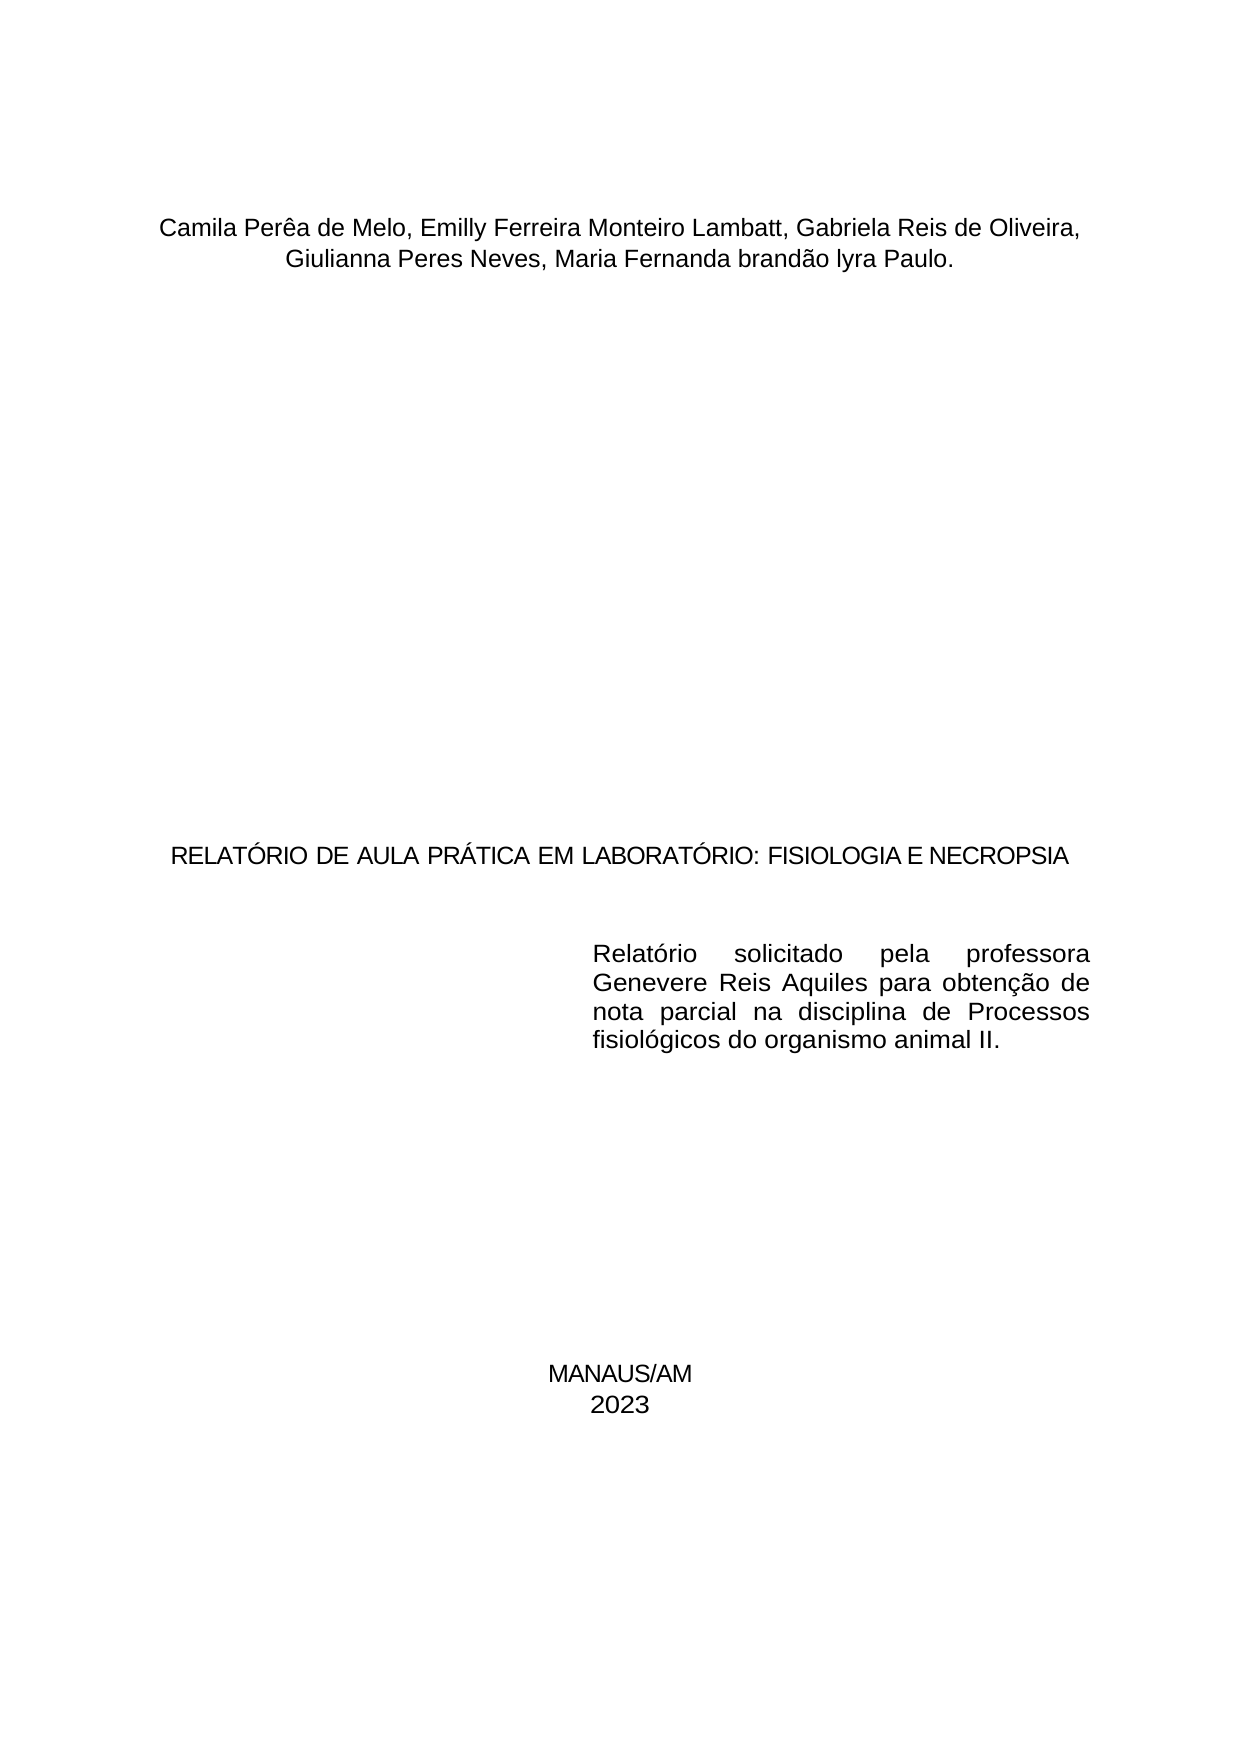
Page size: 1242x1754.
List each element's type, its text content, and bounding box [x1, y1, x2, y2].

text MANAUS/AM 2023 [525, 1359, 715, 1419]
text Camila Perêa de Melo, Emilly Ferreira Monteiro Lambatt, Gabriela Reis de Oliveira, Giulianna Peres Neves, Maria Fernanda brandão lyra Paulo. [139, 213, 1101, 273]
text Relatório solicitado pela professora Genevere Reis Aquiles para obtenção de nota parcial na disciplina de Processos fisiológicos do organismo animal II. [592, 939, 1090, 1054]
text RELATÓRIO DE AULA PRÁTICA EM LABORATÓRIO: FISIOLOGIA E NECROPSIA [140, 841, 1101, 870]
